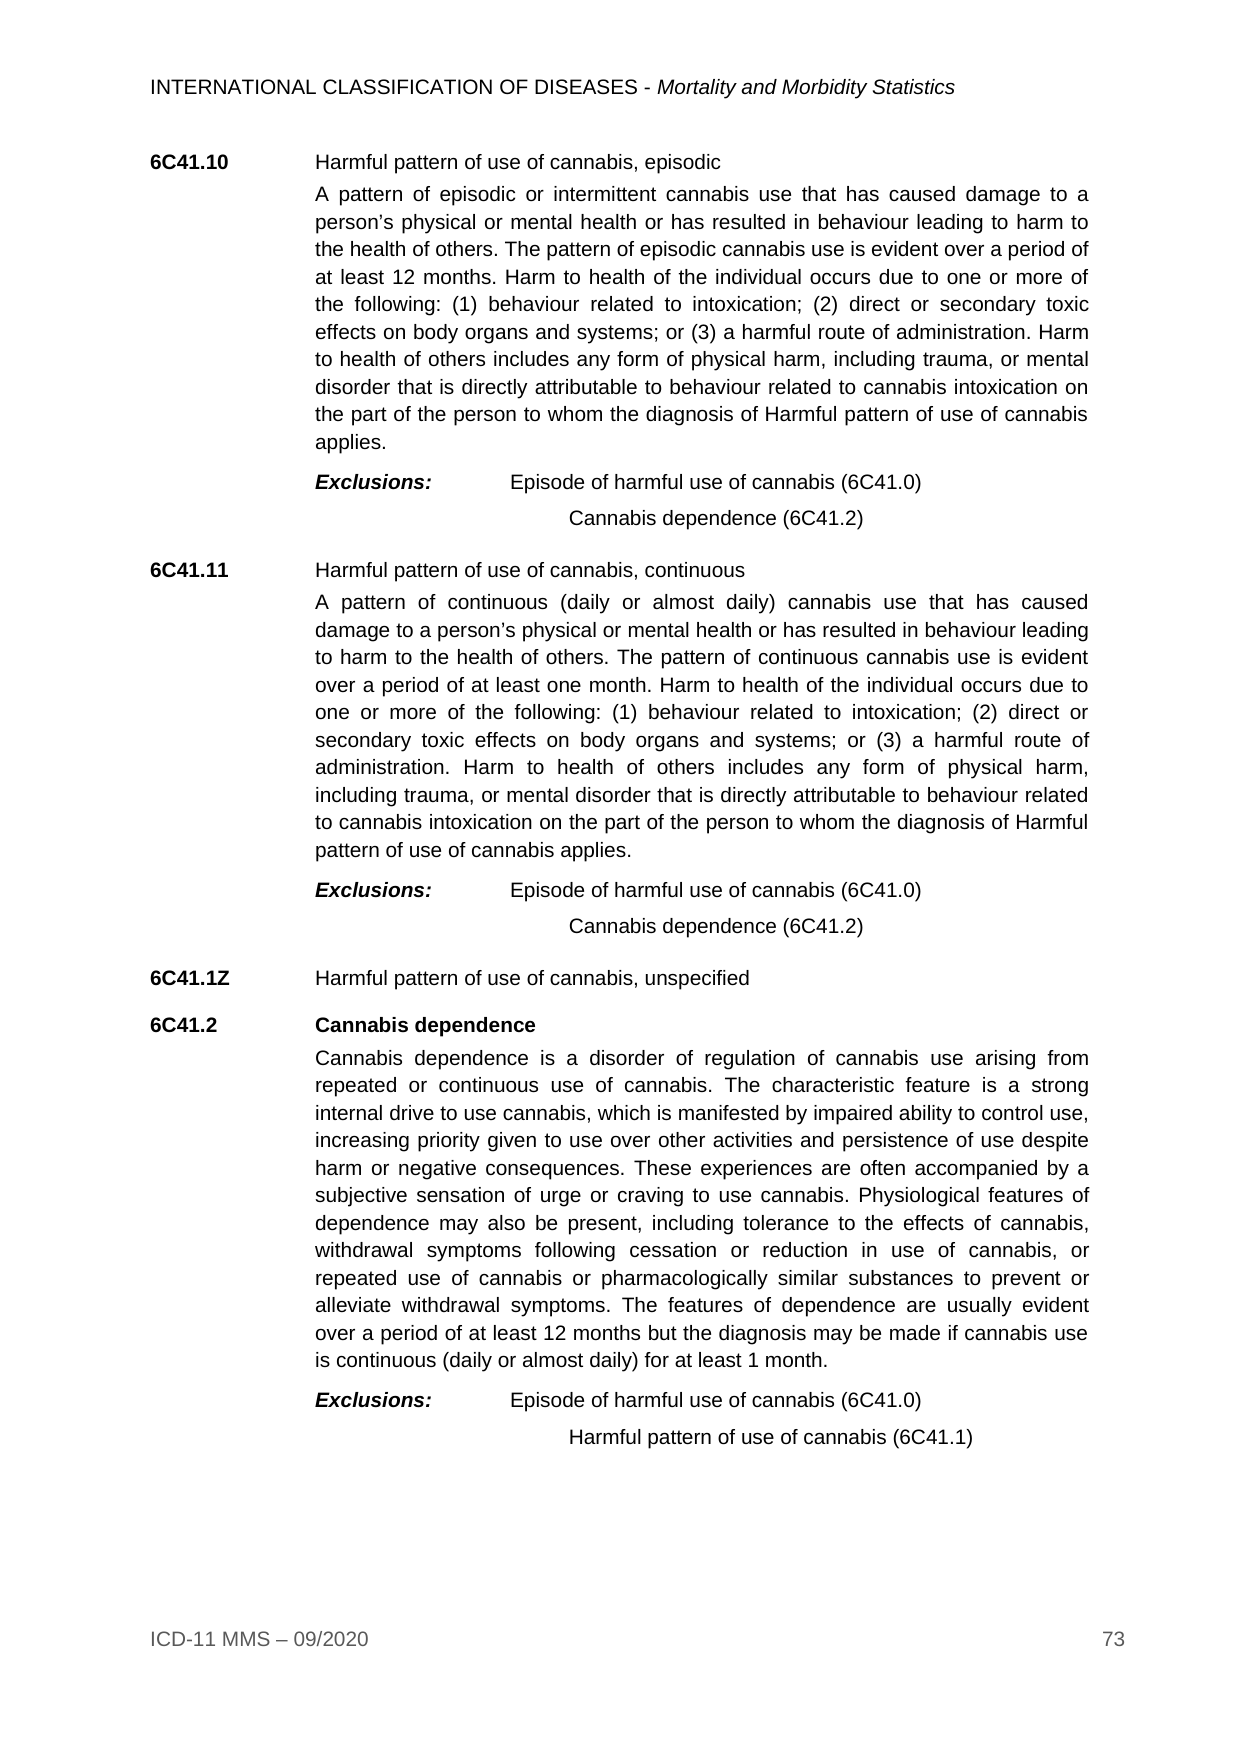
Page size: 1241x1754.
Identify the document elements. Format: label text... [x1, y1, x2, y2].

list Harmful pattern of use of cannabis (6C41.1) [568, 1424, 1090, 1448]
title 6C41.10 Harmful pattern of use of cannabis, episodic [150, 150, 1090, 174]
text Cannabis dependence is a disorder of regulation of cannabis use arising from repeated or continuous use of cannabis. The characteristic feature is a strong internal drive to use cannabis, which is manifested by impaired ability to control use, increasing priority given to use over other activities and persistence of use despite harm or negative consequences. These experiences are often accompanied by a subjective sensation of urge or craving to use cannabis. Physiological features of dependence may also be present, including tolerance to the effects of cannabis, withdrawal symptoms following cessation or reduction in use of cannabis, or repeated use of cannabis or pharmacologically similar substances to prevent or alleviate withdrawal symptoms. The features of dependence are usually evident over a period of at least 12 months but the diagnosis may be made if cannabis use is continuous (daily or almost daily) for at least 1 month. [315, 1046, 1090, 1372]
text A pattern of continuous (daily or almost daily) cannabis use that has caused damage to a person’s physical or mental health or has resulted in behaviour leading to harm to the health of others. The pattern of continuous cannabis use is evident over a period of at least one month. Harm to health of the individual occurs due to one or more of the following: (1) behaviour related to intoxication; (2) direct or secondary toxic effects on body organs and systems; or (3) a harmful route of administration. Harm to health of others includes any form of physical harm, including trauma, or mental disorder that is directly attributable to behaviour related to cannabis intoxication on the part of the person to whom the diagnosis of Harmful pattern of use of cannabis applies. [315, 590, 1090, 862]
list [315, 1388, 1090, 1412]
list Cannabis dependence (6C41.2) [568, 914, 1090, 938]
title 6C41.2 Cannabis dependence [150, 1013, 1090, 1037]
text A pattern of episodic or intermittent cannabis use that has caused damage to a person’s physical or mental health or has resulted in behaviour leading to harm to the health of others. The pattern of episodic cannabis use is evident over a period of at least 12 months. Harm to health of the individual occurs due to one or more of the following: (1) behaviour related to intoxication; (2) direct or secondary toxic effects on body organs and systems; or (3) a harmful route of administration. Harm to health of others includes any form of physical harm, including trauma, or mental disorder that is directly attributable to behaviour related to cannabis intoxication on the part of the person to whom the diagnosis of Harmful pattern of use of cannabis applies. [315, 182, 1090, 454]
list Exclusions: Episode of harmful use of cannabis (6C41.0) [315, 470, 1090, 494]
list Exclusions: Episode of harmful use of cannabis (6C41.0) [315, 878, 1090, 902]
list Cannabis dependence (6C41.2) [568, 506, 1090, 530]
title 6C41.11 Harmful pattern of use of cannabis, continuous [150, 558, 1090, 582]
title 6C41.1Z Harmful pattern of use of cannabis, unspecified [150, 966, 1090, 990]
